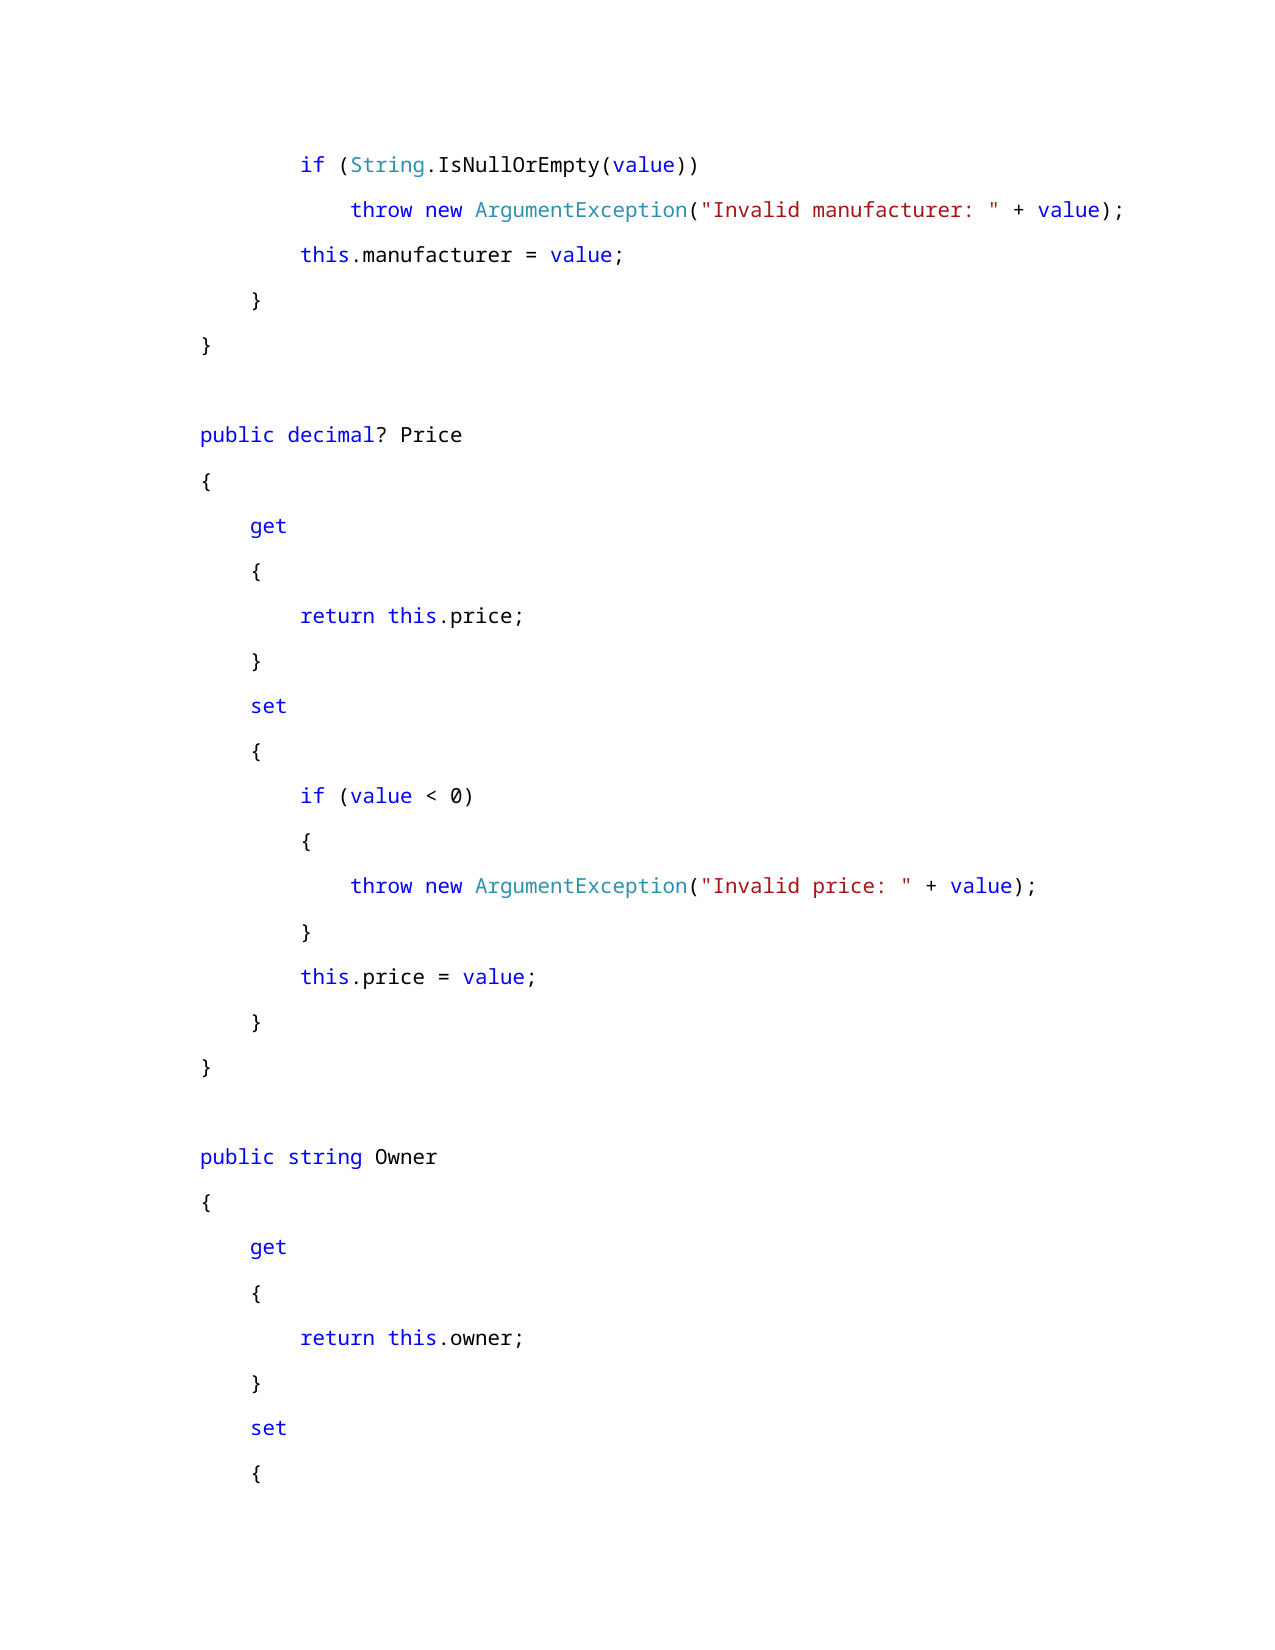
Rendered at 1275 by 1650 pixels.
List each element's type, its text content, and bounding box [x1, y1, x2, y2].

text { [150, 827, 1125, 855]
text } [150, 1007, 1125, 1035]
text if (String.IsNullOrEmpty(value)) [150, 150, 1125, 178]
text { [150, 736, 1125, 765]
text { [150, 1278, 1125, 1306]
text if (value < 0) [150, 781, 1125, 810]
text } [150, 330, 1125, 359]
text } [150, 1368, 1125, 1396]
text get [150, 1232, 1125, 1261]
text return this.owner; [150, 1323, 1125, 1351]
text this.price = value; [150, 962, 1125, 990]
text set [150, 691, 1125, 720]
text throw new ArgumentException("Invalid manufacturer: " + value); [150, 195, 1125, 223]
text { [150, 1187, 1125, 1216]
text return this.price; [150, 601, 1125, 629]
text } [150, 646, 1125, 674]
text public string Owner [150, 1142, 1125, 1171]
text { [150, 466, 1125, 494]
text throw new ArgumentException("Invalid price: " + value); [150, 872, 1125, 900]
text { [150, 1458, 1125, 1486]
text } [150, 1052, 1125, 1081]
text get [150, 511, 1125, 539]
text set [150, 1413, 1125, 1441]
text } [150, 285, 1125, 314]
text { [150, 556, 1125, 584]
text } [150, 917, 1125, 945]
text public decimal? Price [150, 421, 1125, 449]
text this.manufacturer = value; [150, 240, 1125, 269]
